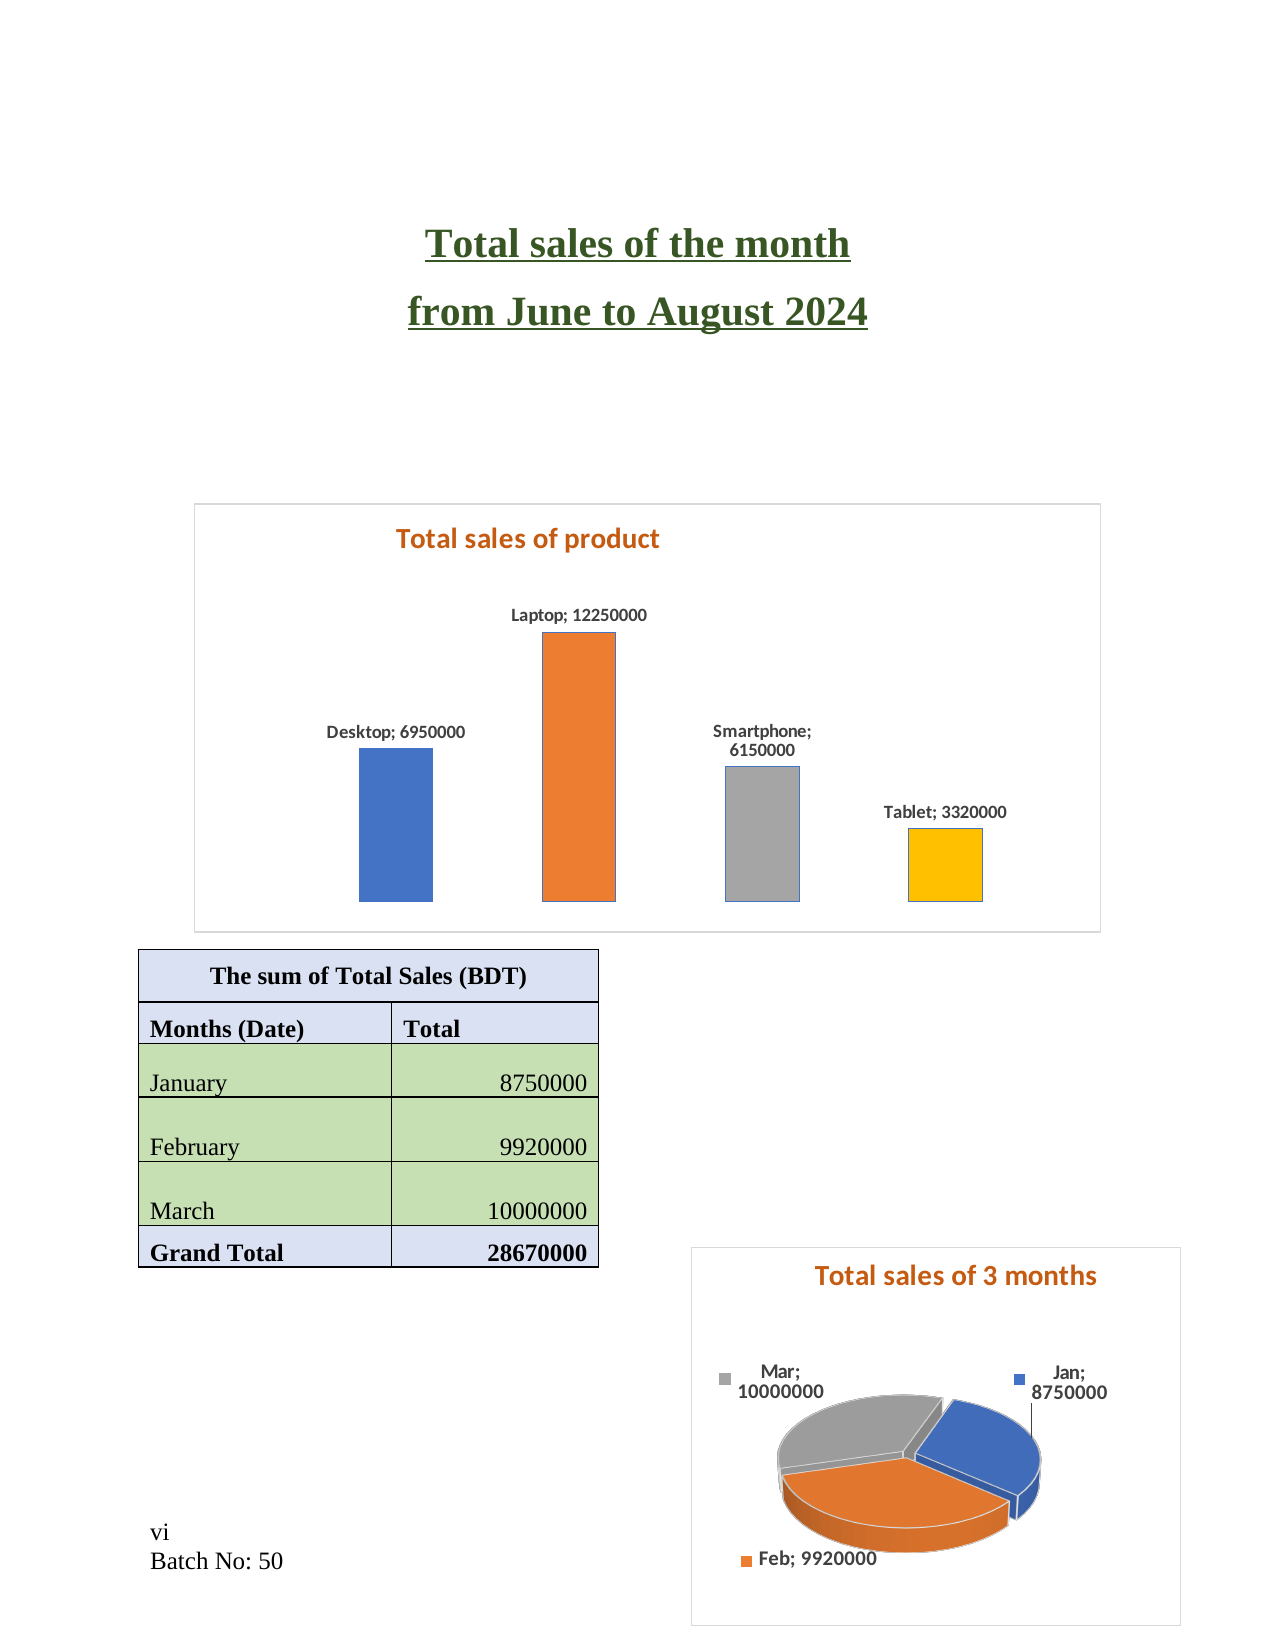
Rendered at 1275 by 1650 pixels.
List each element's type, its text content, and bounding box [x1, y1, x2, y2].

table_cell 10000000 [392, 1162, 598, 1225]
table_cell Grand Total [139, 1226, 391, 1266]
table_cell 8750000 [392, 1044, 598, 1096]
table_cell February [139, 1098, 391, 1161]
table_header The sum of Total Sales (BDT) [139, 950, 598, 1001]
table_cell 28670000 [392, 1226, 598, 1266]
table_cell Total [392, 1003, 598, 1043]
table_cell Months (Date) [139, 1003, 391, 1043]
table_cell 9920000 [392, 1098, 598, 1161]
text Total sales of the month [150, 218, 1125, 266]
table_cell January [139, 1044, 391, 1096]
text from June to August 2024 [150, 287, 1125, 334]
table_cell March [139, 1162, 391, 1225]
